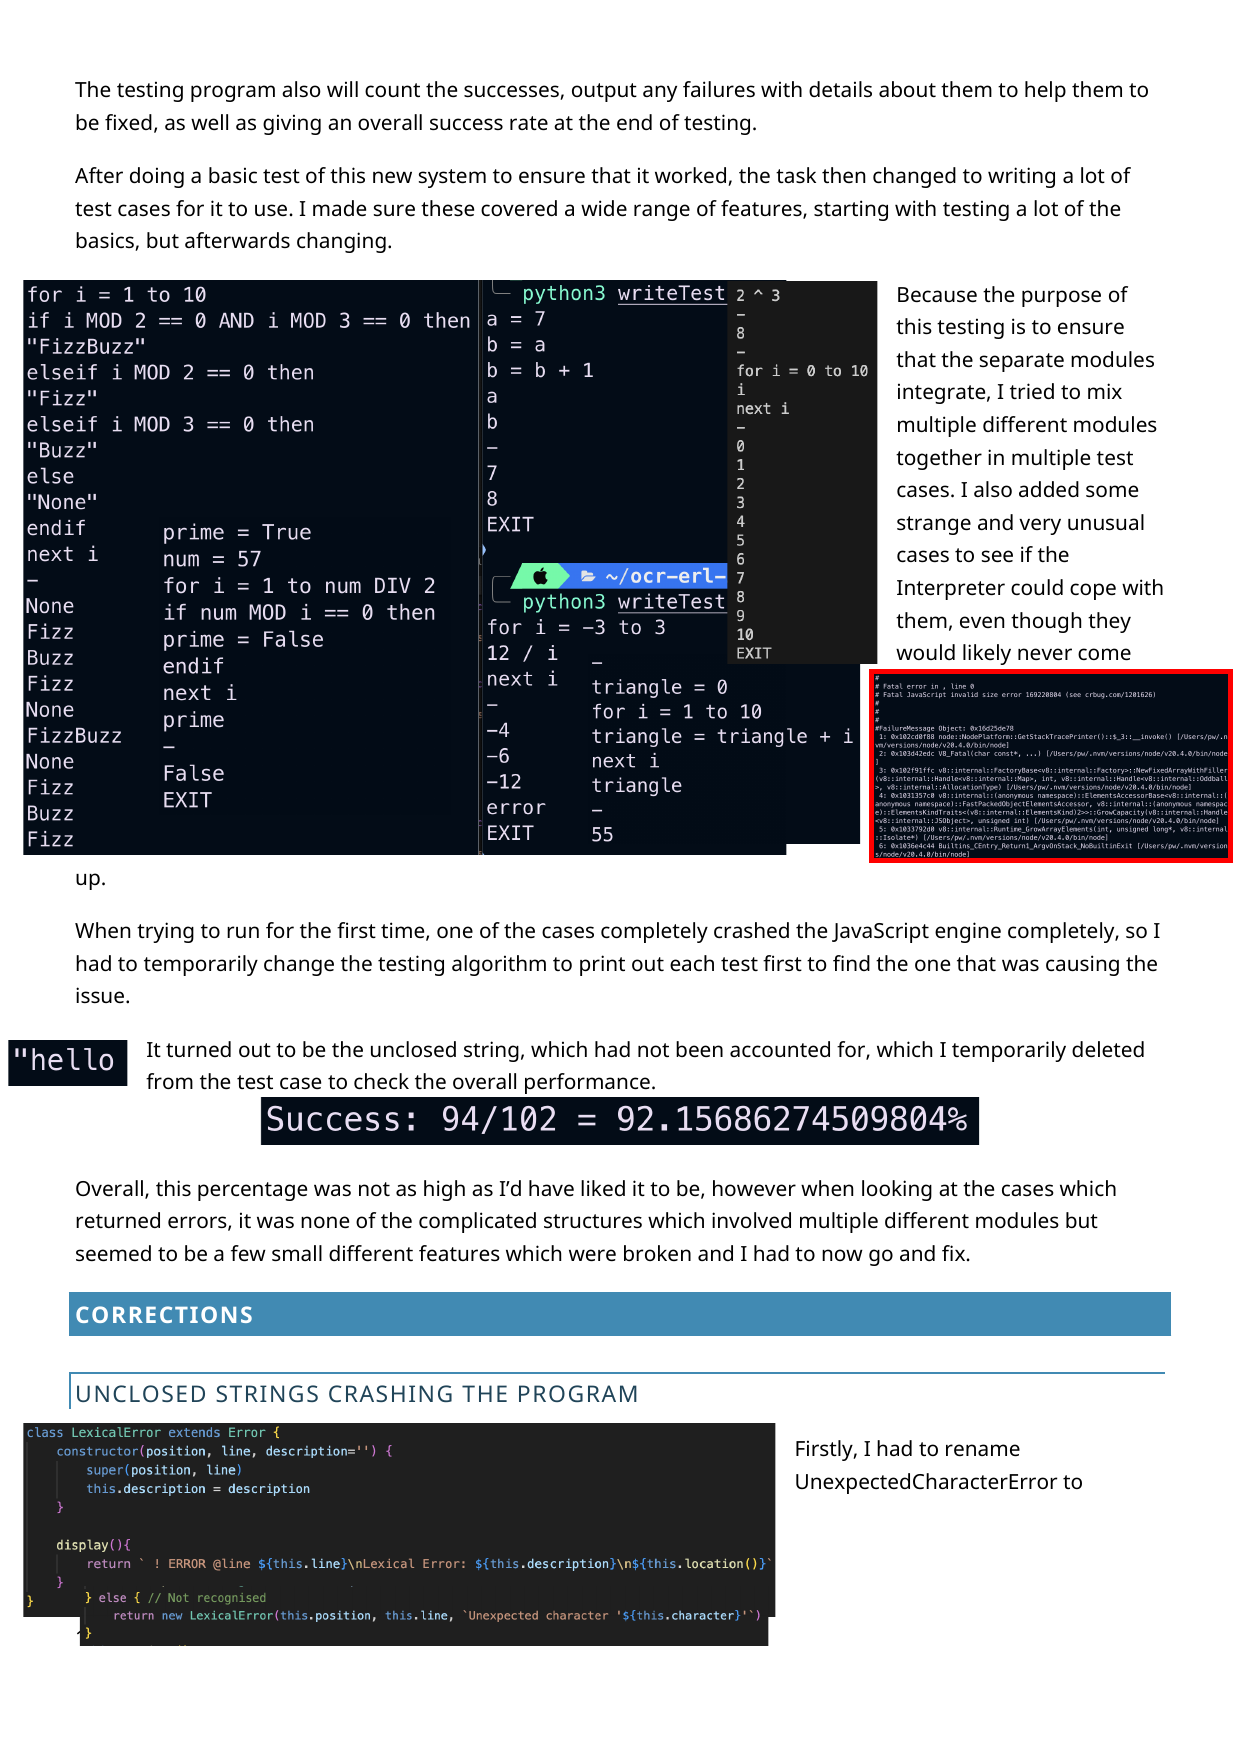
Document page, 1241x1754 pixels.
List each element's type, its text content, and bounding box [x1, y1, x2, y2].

text It turned out to be the unclosed string, which had not been accounted for, which I temporarily deleted from the test case to check the overall performance. [75, 1035, 1165, 1096]
text The testing program also will count the successes, output any failures with details about them to help them to be fixed, as well as giving an overall success rate at the end of testing. [75, 75, 1165, 136]
picture [874, 674, 1228, 858]
text After doing a basic test of this new system to ensure that it worked, the task then changed to writing a lot of test cases for it to use. I made sure these covered a wide range of features, starting with testing a lot of the basics, but afterwards changing. [75, 161, 1165, 255]
text When trying to run for the first time, one of the cases completely crashed the JavaScript engine completely, so I had to temporarily change the testing algorithm to print out each test first to find the one that was causing the issue. [75, 916, 1165, 1010]
picture [8, 1040, 128, 1086]
subtitle corrections [75, 1299, 1165, 1330]
picture [23, 280, 878, 855]
picture [260, 1097, 980, 1145]
picture [23, 1423, 776, 1646]
subtitle unclosed strings crashing the program [71, 1374, 1165, 1409]
text Overall, this percentage was not as high as I’d have liked it to be, however when looking at the cases which returned errors, it was none of the complicated structures which involved multiple different modules but seemed to be a few small different features which were broken and I had to now go and fix. [75, 1121, 1165, 1267]
